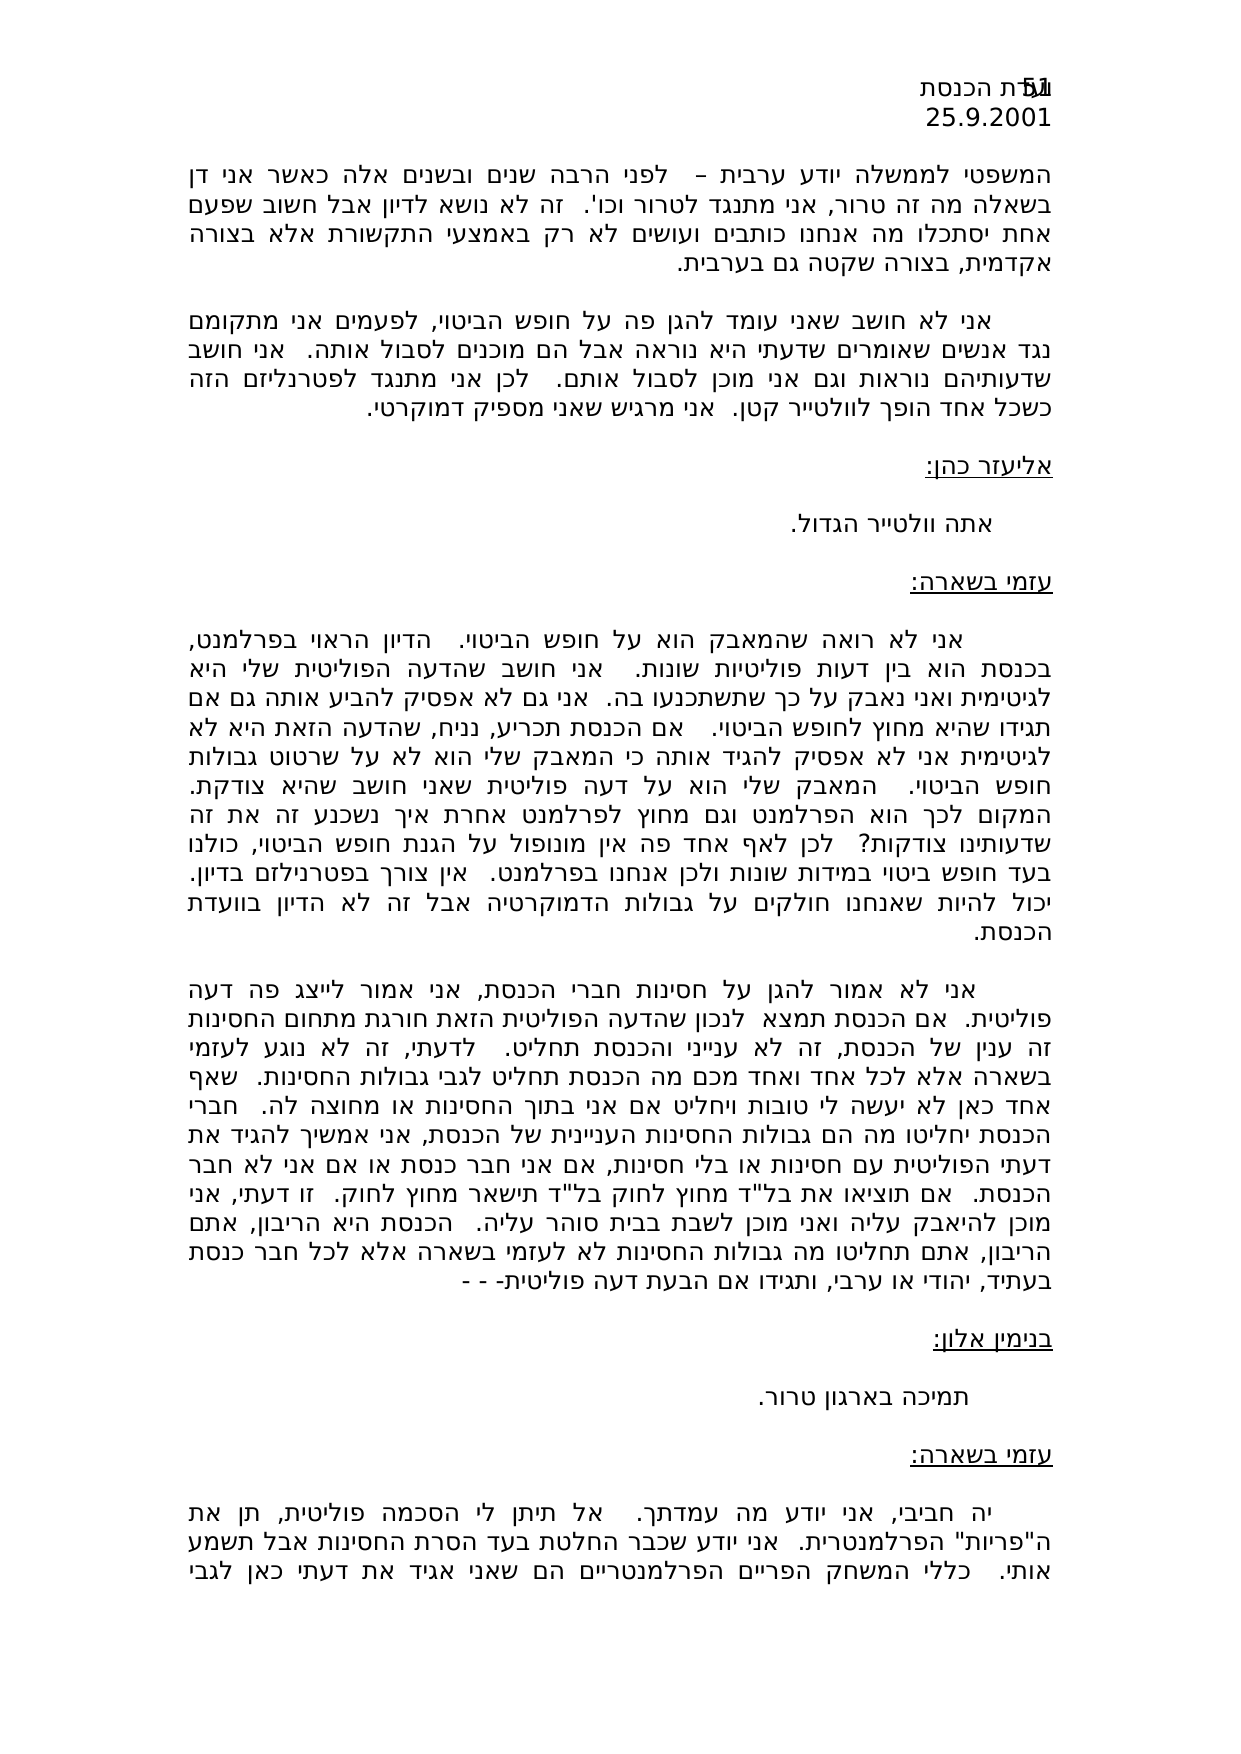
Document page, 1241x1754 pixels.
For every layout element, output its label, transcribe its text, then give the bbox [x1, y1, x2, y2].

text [187, 1498, 1053, 1586]
text אתה וולטייר הגדול. [187, 509, 1053, 538]
text אני לא רואה שהמאבק הוא על חופש הביטוי. הדיון הראוי בפרלמנט, בכנסת הוא בין דעות פוליטיות שונות. אני חושב שהדעה הפוליטית שלי היא לגיטימית ואני נאבק על כך שתשתכנעו בה. אני גם לא אפסיק להביע אותה גם אם תגידו שהיא מחוץ לחופש הביטוי. אם הכנסת תכריע, נניח, שהדעה הזאת היא לא לגיטימית אני לא אפסיק להגיד אותה כי המאבק שלי הוא לא על שרטוט גבולות חופש הביטוי. המאבק שלי הוא על דעה פוליטית שאני חושב שהיא צודקת. המקום לכך הוא הפרלמנט וגם מחוץ לפרלמנט אחרת איך נשכנע זה את זה שדעותינו צודקות? לכן לאף אחד פה אין מונופול על הגנת חופש הביטוי, כולנו בעד חופש ביטוי במידות שונות ולכן אנחנו בפרלמנט. אין צורך בפטרנילזם בדיון. יכול להיות שאנחנו חולקים על גבולות הדמוקרטיה אבל זה לא הדיון בוועדת הכנסת. [187, 625, 1053, 946]
text אליעזר כהן: [187, 451, 1053, 481]
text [187, 161, 1053, 277]
text תמיכה בארגון טרור. [187, 1382, 1053, 1411]
text עזמי בשארה: [187, 1440, 1053, 1469]
text אני לא אמור להגן על חסינות חברי הכנסת, אני אמור לייצג פה דעה פוליטית. אם הכנסת תמצא לנכון שהדעה הפוליטית הזאת חורגת מתחום החסינות זה ענין של הכנסת, זה לא ענייני והכנסת תחליט. לדעתי, זה לא נוגע לעזמי בשארה אלא לכל אחד ואחד מכם מה הכנסת תחליט לגבי גבולות החסינות. שאף אחד כאן לא יעשה לי טובות ויחליט אם אני בתוך החסינות או מחוצה לה. חברי הכנסת יחליטו מה הם גבולות החסינות העניינית של הכנסת, אני אמשיך להגיד את דעתי הפוליטית עם חסינות או בלי חסינות, אם אני חבר כנסת או אם אני לא חבר הכנסת. אם תוציאו את בל"ד מחוץ לחוק בל"ד תישאר מחוץ לחוק. זו דעתי, אני מוכן להיאבק עליה ואני מוכן לשבת בבית סוהר עליה. הכנסת היא הריבון, אתם הריבון, אתם תחליטו מה גבולות החסינות לא לעזמי בשארה אלא לכל חבר כנסת בעתיד, יהודי או ערבי, ותגידו אם הבעת דעה פוליטית- - - [187, 975, 1053, 1296]
text אני לא חושב שאני עומד להגן פה על חופש הביטוי, לפעמים אני מתקומם נגד אנשים שאומרים שדעתי היא נוראה אבל הם מוכנים לסבול אותה. אני חושב שדעותיהם נוראות וגם אני מוכן לסבול אותם. לכן אני מתנגד לפטרנליזם הזה כשכל אחד הופך לוולטייר קטן. אני מרגיש שאני מספיק דמוקרטי. [187, 306, 1053, 423]
text בנימין אלון: [187, 1324, 1053, 1353]
text עזמי בשארה: [187, 567, 1053, 596]
